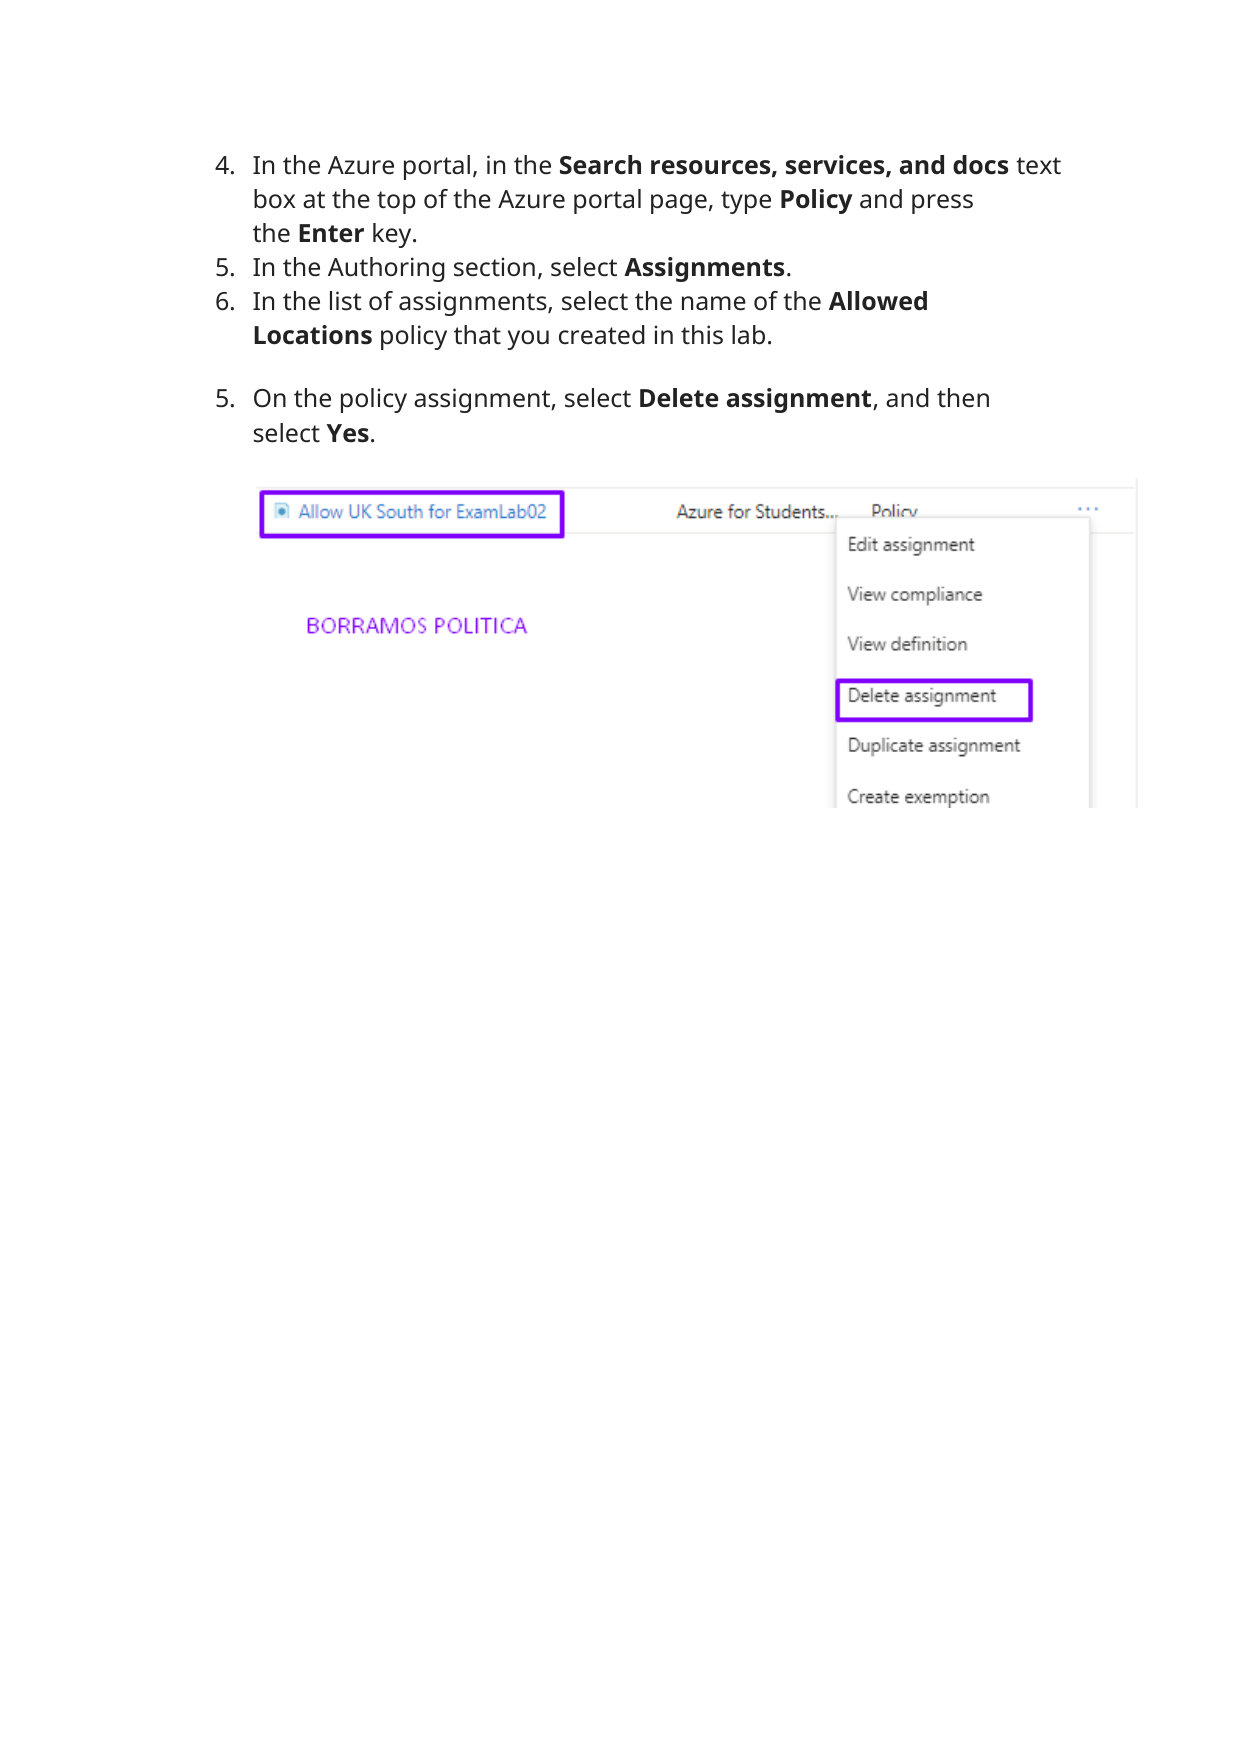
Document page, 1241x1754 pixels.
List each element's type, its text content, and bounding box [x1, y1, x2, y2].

list In the Authoring section, select Assignments. [215, 250, 1063, 284]
list In the list of assignments, select the name of the Allowed Locations policy that you created in this lab. [215, 284, 1063, 352]
list On the policy assignment, select Delete assignment, and then select Yes. [215, 381, 1063, 449]
list In the Azure portal, in the Search resources, services, and docs text box at the top of the Azure portal page, type Policy and press the Enter key. [215, 148, 1063, 250]
picture [252, 478, 1138, 808]
